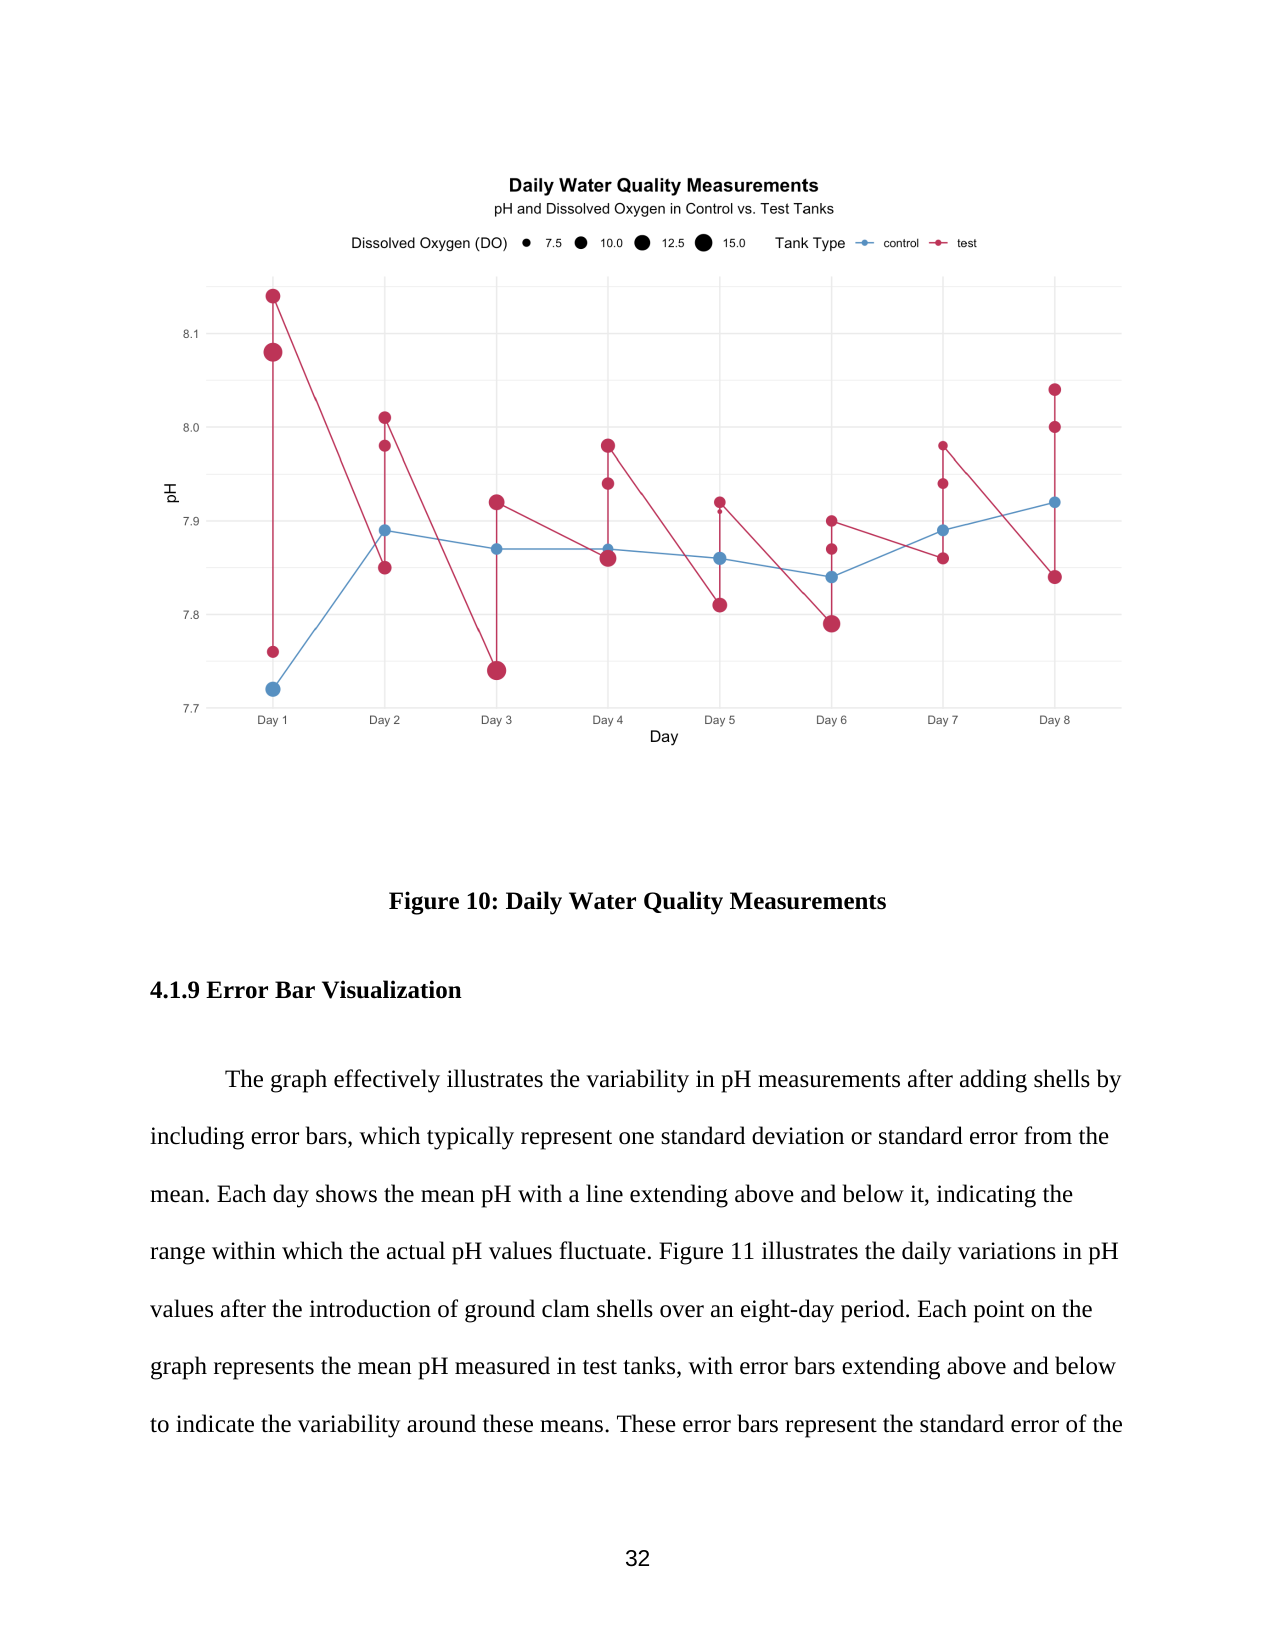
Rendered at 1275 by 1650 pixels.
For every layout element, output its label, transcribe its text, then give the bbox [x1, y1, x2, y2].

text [150, 1064, 1125, 1437]
text Figure 10: Daily Water Quality Measurements [150, 886, 1125, 915]
text 4.1.9 Error Bar Visualization [150, 975, 1125, 1004]
picture [153, 168, 1129, 750]
